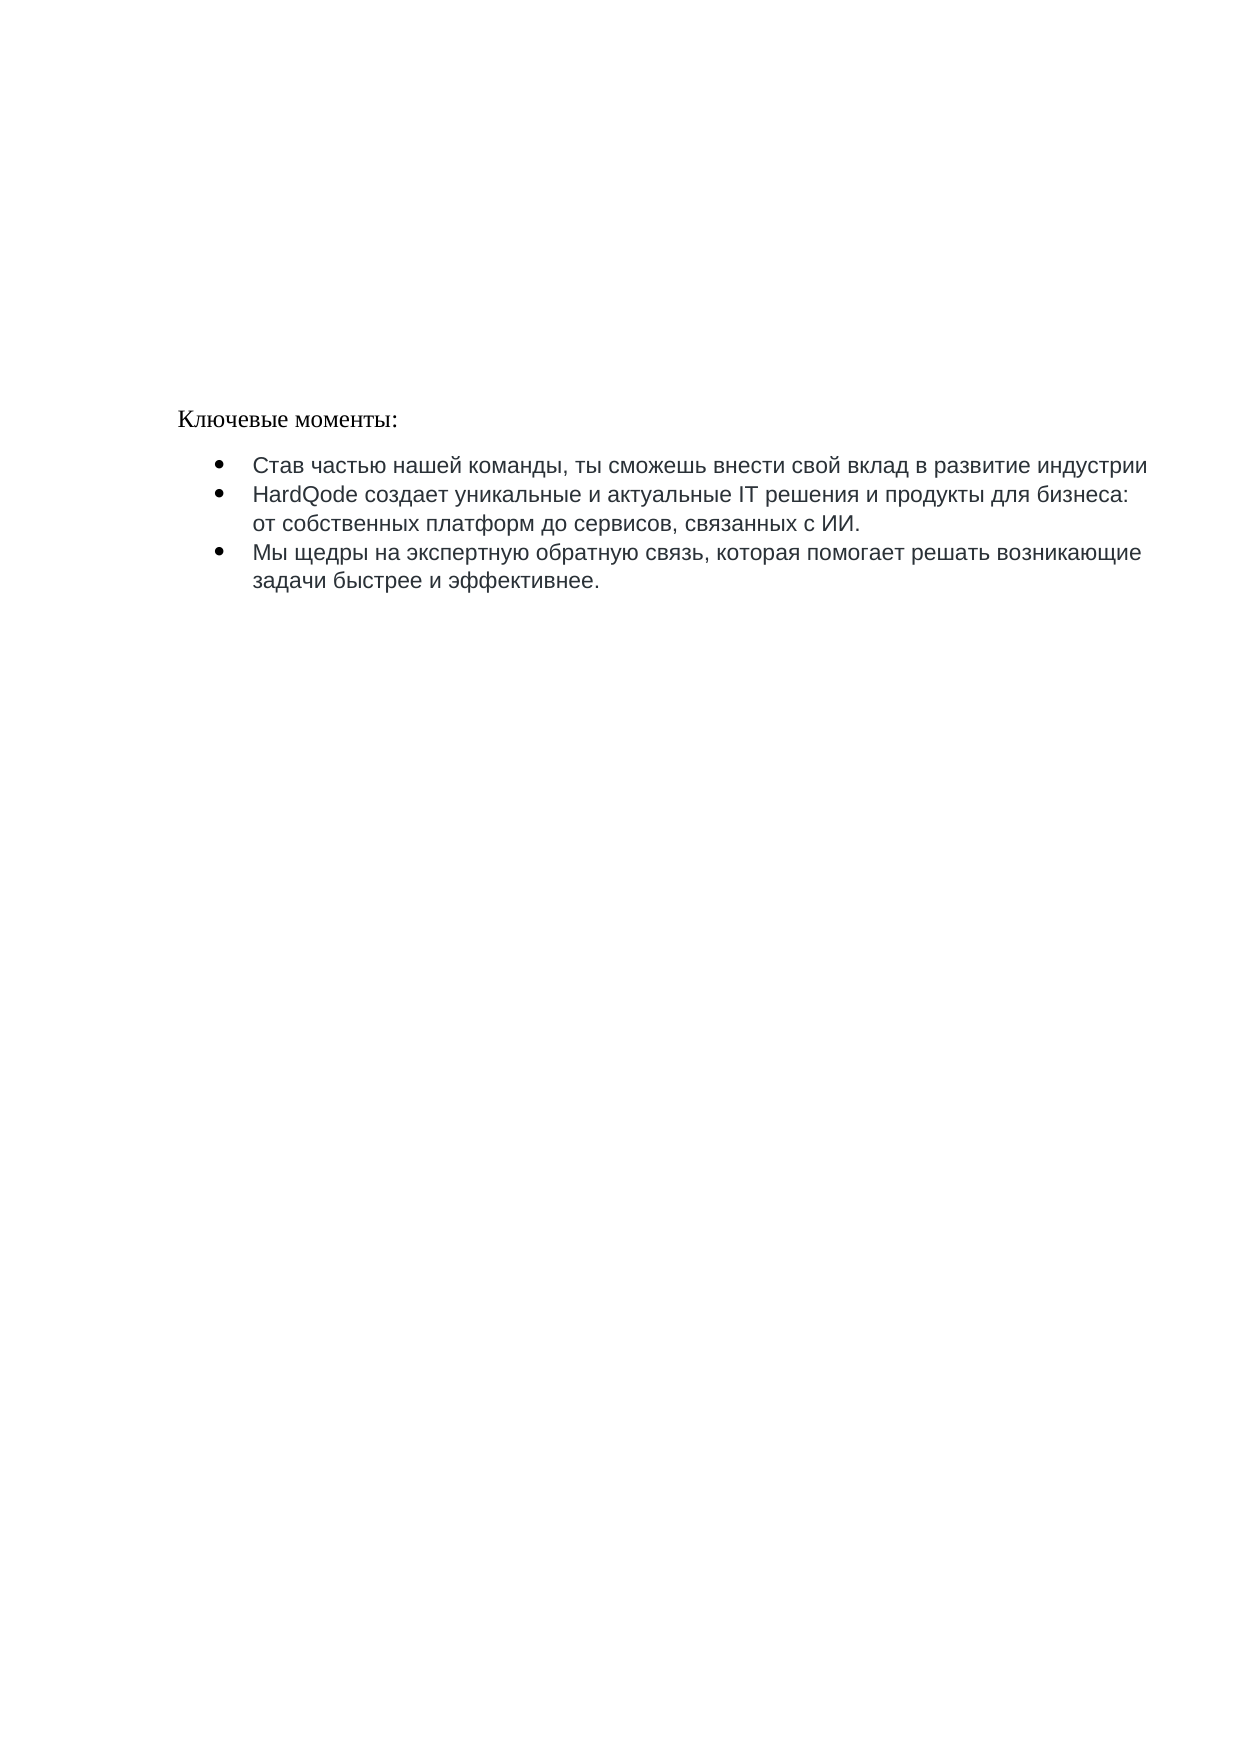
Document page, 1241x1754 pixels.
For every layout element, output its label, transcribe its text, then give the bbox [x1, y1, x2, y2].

list Мы щедры на экспертную обратную связь, которая помогает решать возникающие задачи быстрее и эффективнее. [215, 538, 1152, 594]
list Став частью нашей команды, ты сможешь внести свой вклад в развитие индустрии [215, 452, 1152, 479]
list HardQode создает уникальные и актуальные IT решения и продукты для бизнеса: от собственных платформ до сервисов, связанных с ИИ. [215, 481, 1152, 536]
text Ключевые моменты: [177, 404, 1152, 433]
